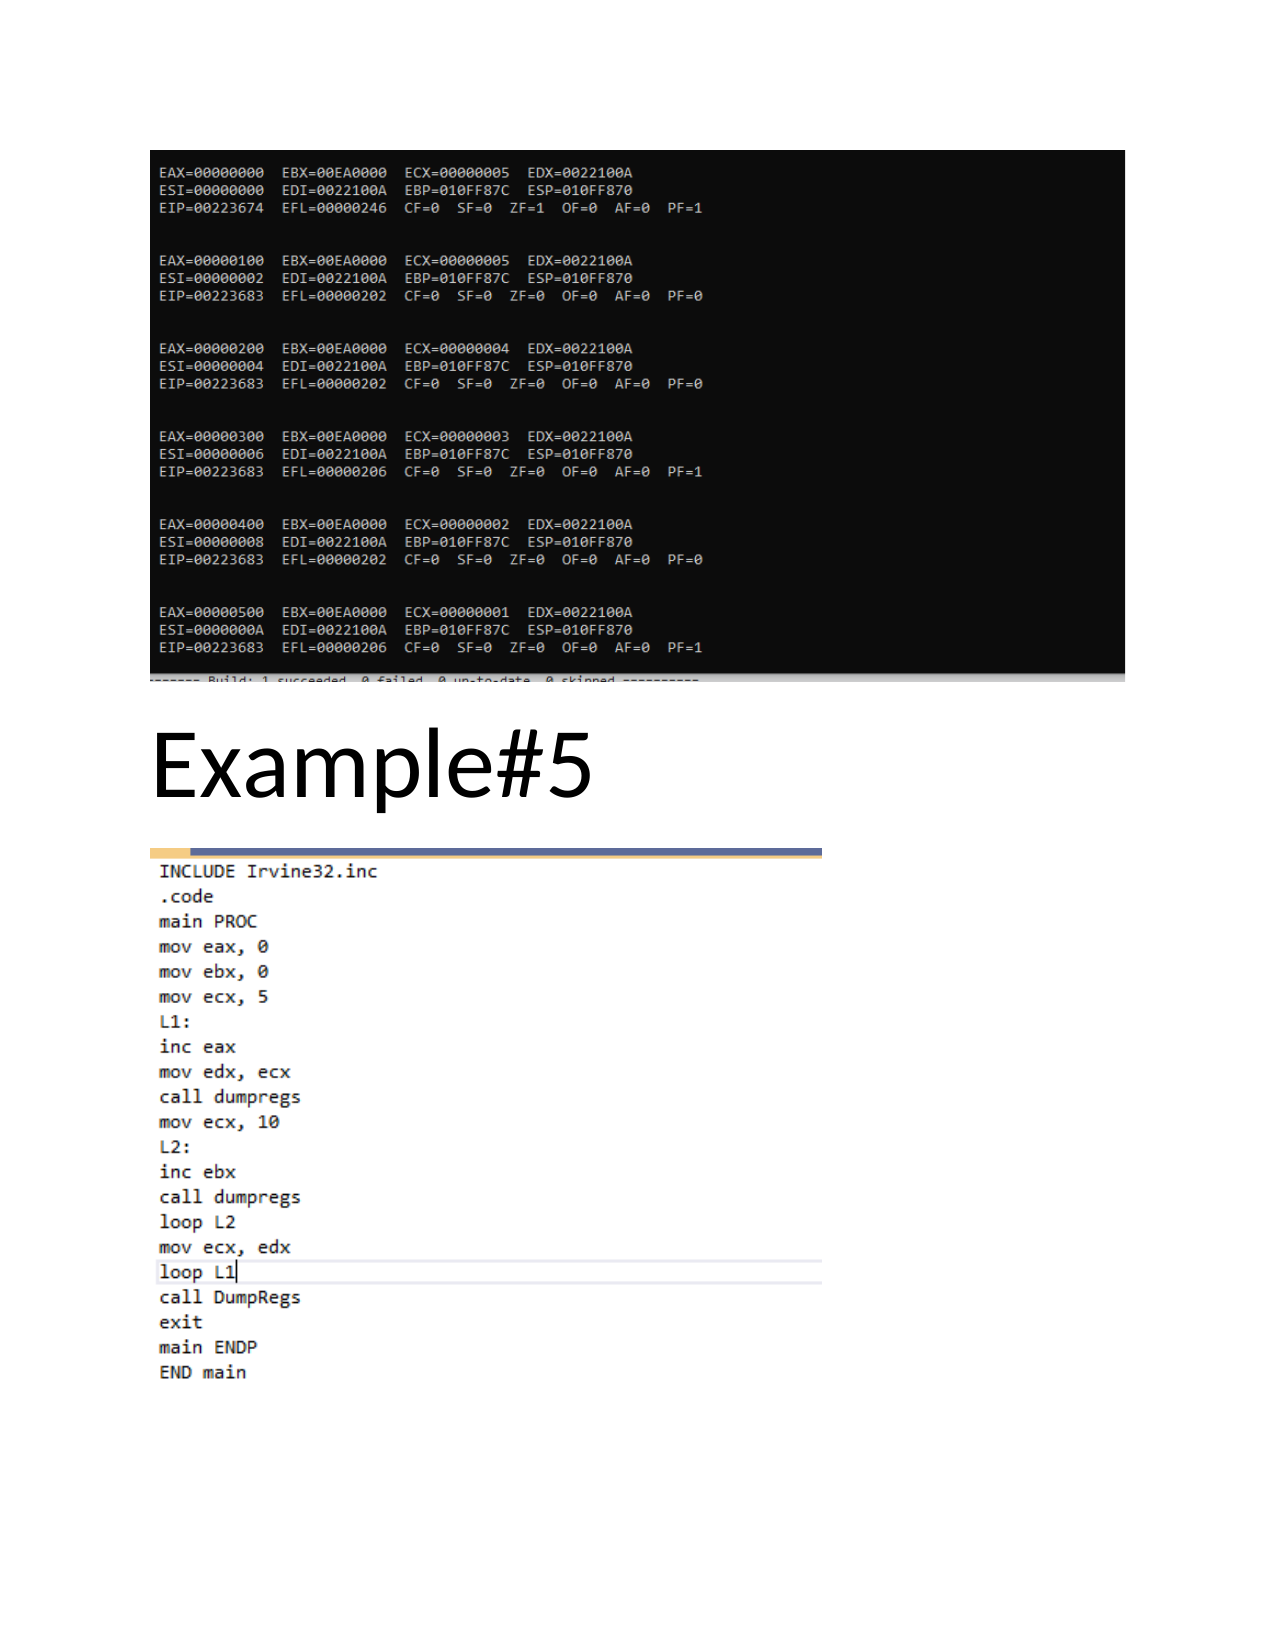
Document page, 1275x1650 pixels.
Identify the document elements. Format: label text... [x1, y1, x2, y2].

picture [150, 848, 822, 1385]
picture [150, 150, 1125, 682]
text Example#5 [150, 700, 1125, 822]
